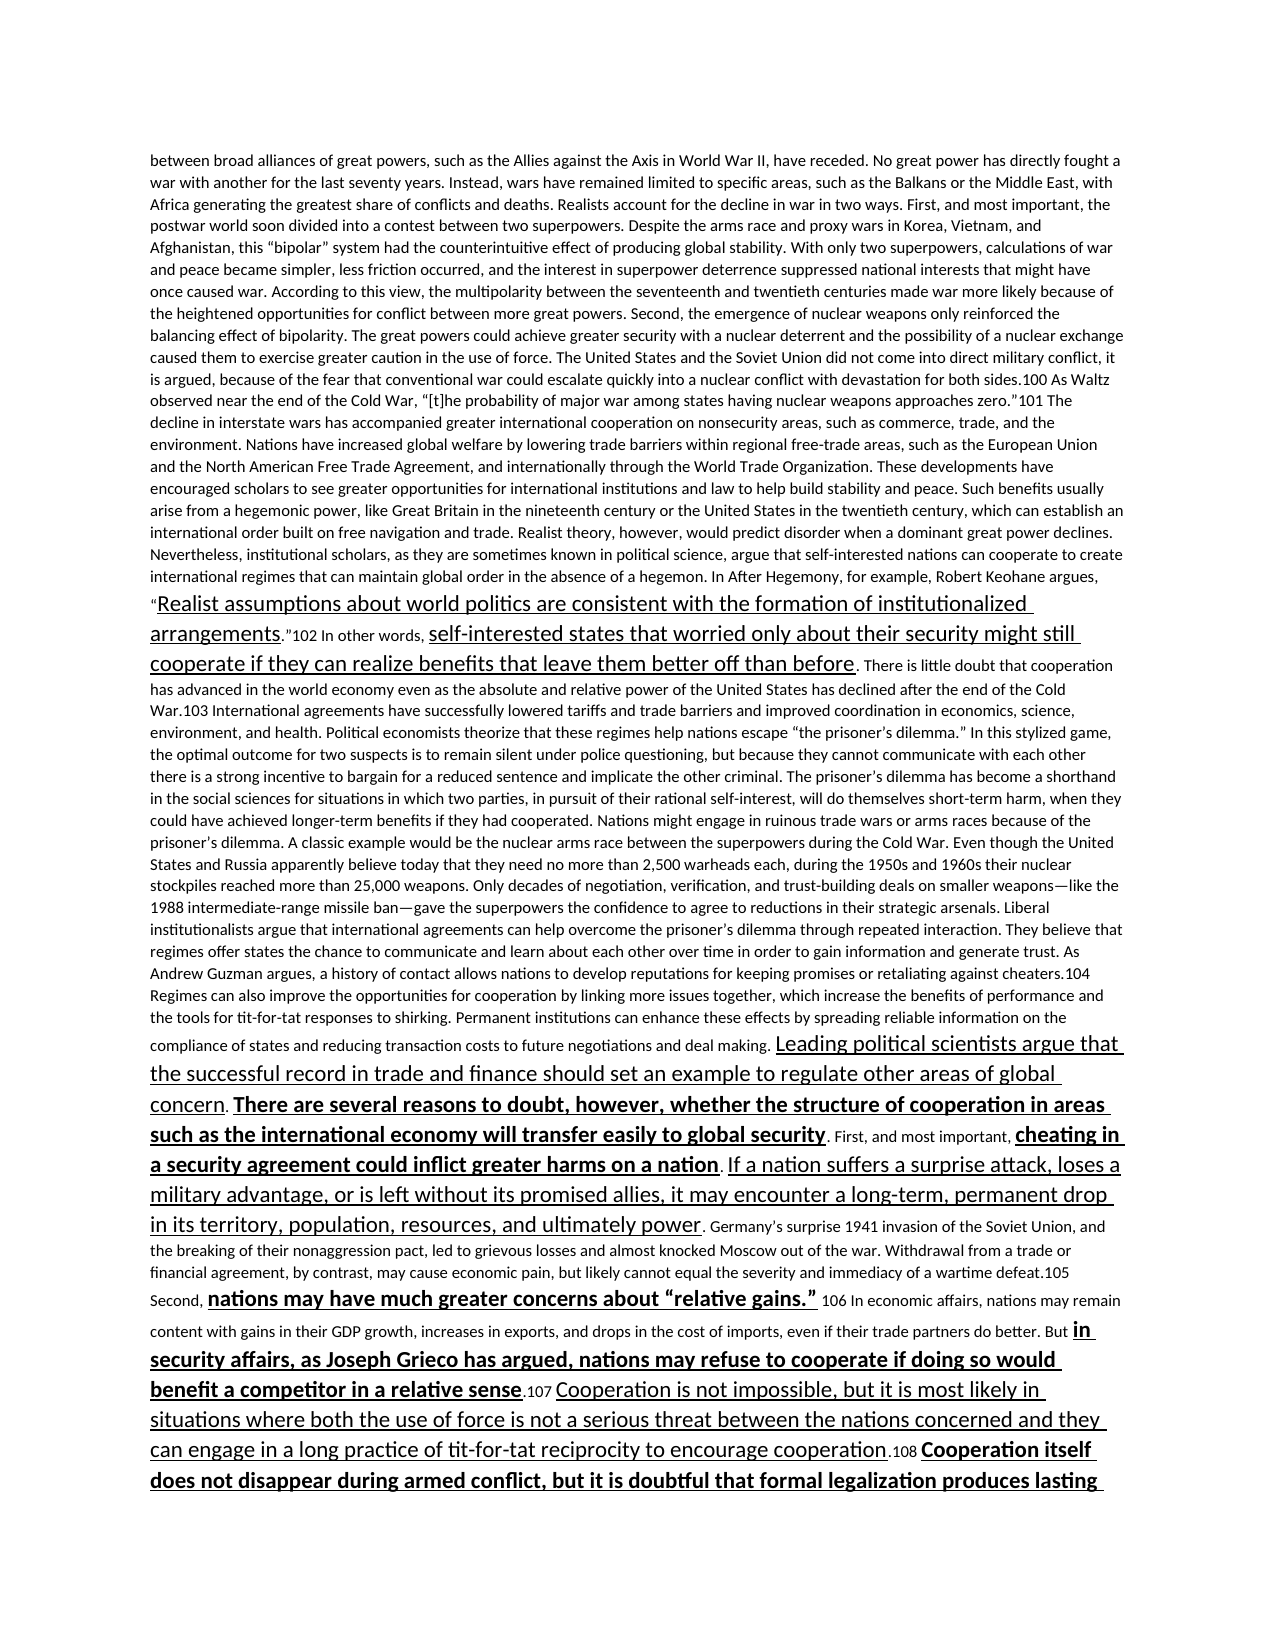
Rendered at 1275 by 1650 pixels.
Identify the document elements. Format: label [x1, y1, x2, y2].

text [150, 150, 1125, 1494]
